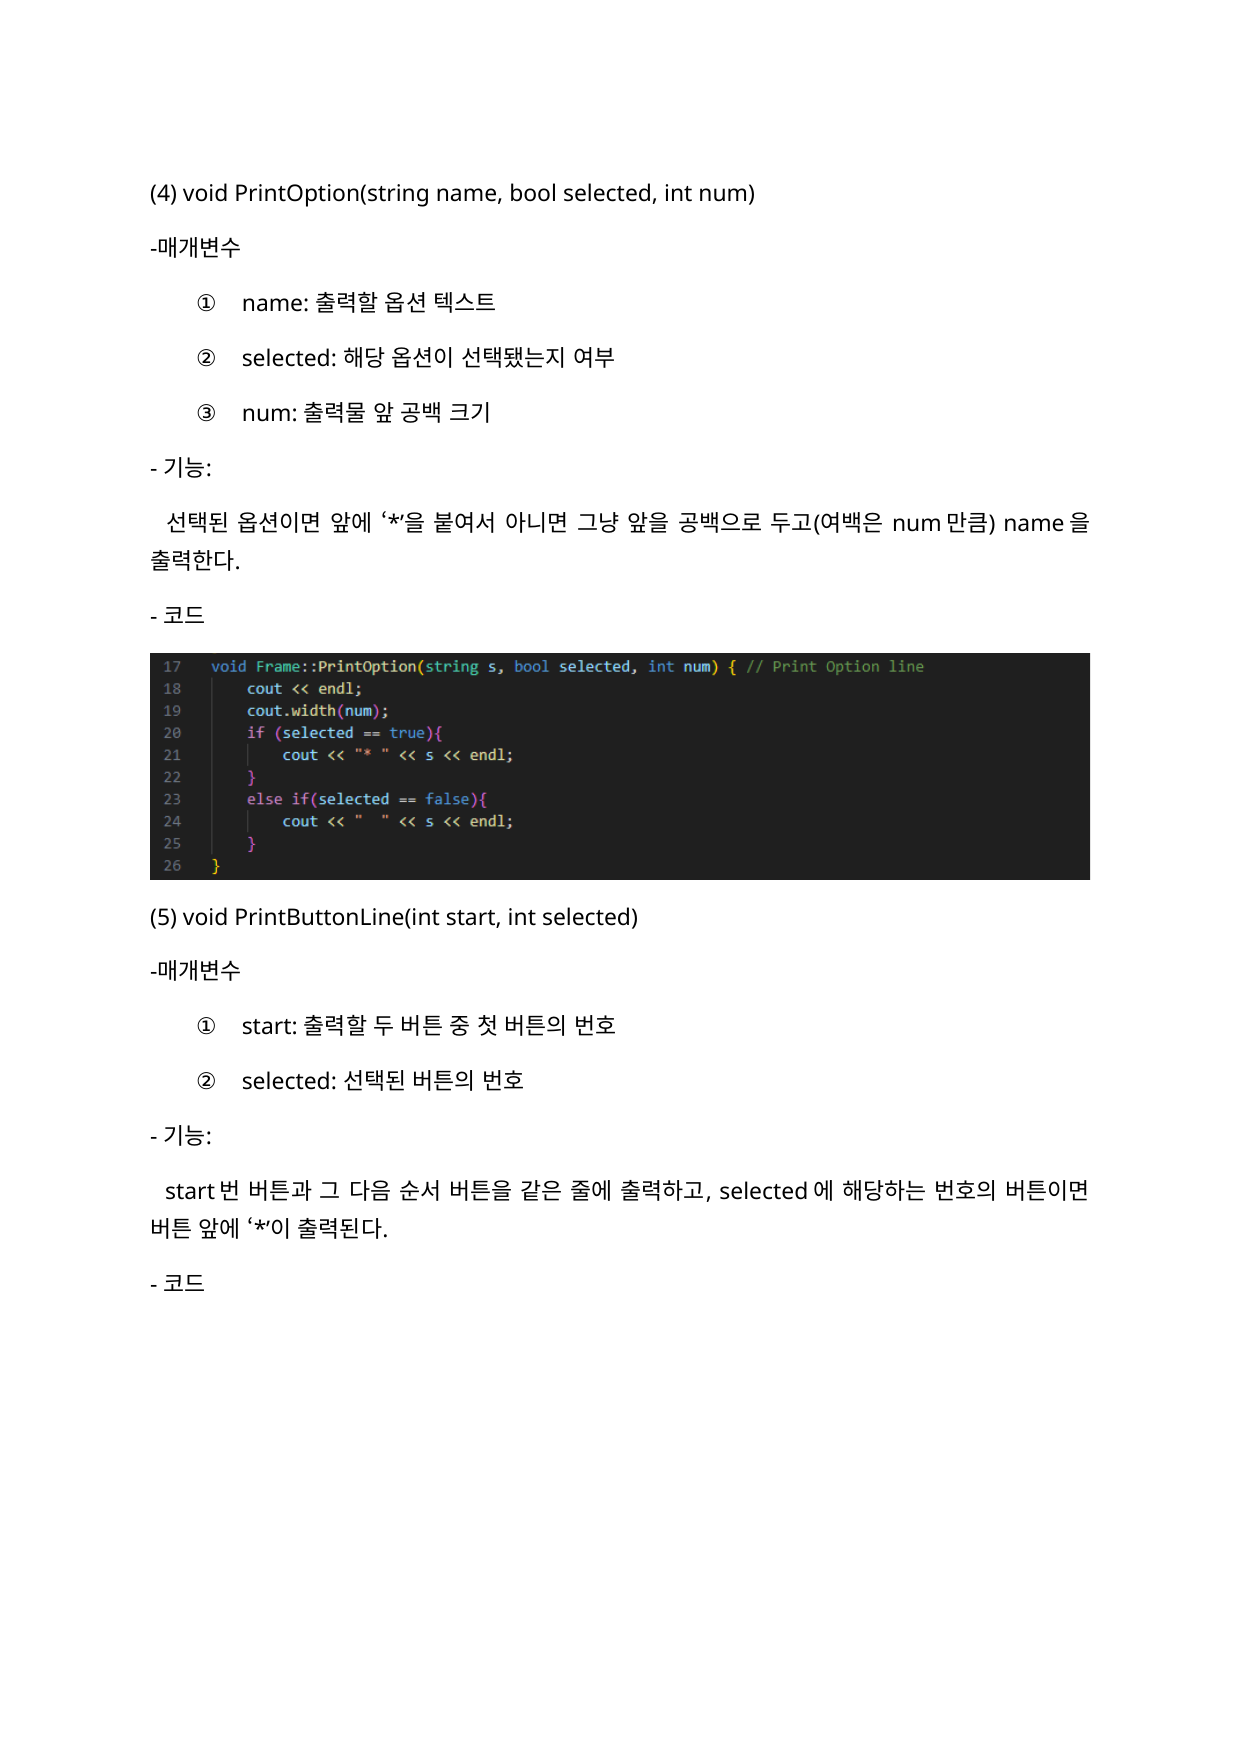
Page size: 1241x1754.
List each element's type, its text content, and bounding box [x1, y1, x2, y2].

list selected: 선택된 버튼의 번호 [196, 1063, 1090, 1096]
list start: 출력할 두 버튼 중 첫 버튼의 번호 [196, 1008, 1090, 1041]
text - 기능: [150, 450, 1090, 483]
text -매개변수 [150, 953, 1090, 986]
text - 코드 [150, 598, 1090, 631]
list name: 출력할 옵션 텍스트 [196, 285, 1090, 318]
text (5) void PrintButtonLine(int start, int selected) [150, 901, 1090, 932]
list num: 출력물 앞 공백 크기 [196, 395, 1090, 428]
picture [150, 653, 1091, 880]
text -매개변수 [150, 230, 1090, 263]
list selected: 해당 옵션이 선택됐는지 여부 [196, 340, 1090, 373]
text - 코드 [150, 1266, 1090, 1300]
text start번 버튼과 그 다음 순서 버튼을 같은 줄에 출력하고, selected에 해당하는 번호의 버튼이면 버튼 앞에 ‘*’이 출력된다. [150, 1173, 1090, 1245]
text - 기능: [150, 1118, 1090, 1151]
text (4) void PrintOption(string name, bool selected, int num) [150, 177, 1090, 208]
text 선택된 옵션이면 앞에 ‘*’을 붙여서 아니면 그냥 앞을 공백으로 두고(여백은 num만큼) name을 출력한다. [150, 505, 1090, 576]
